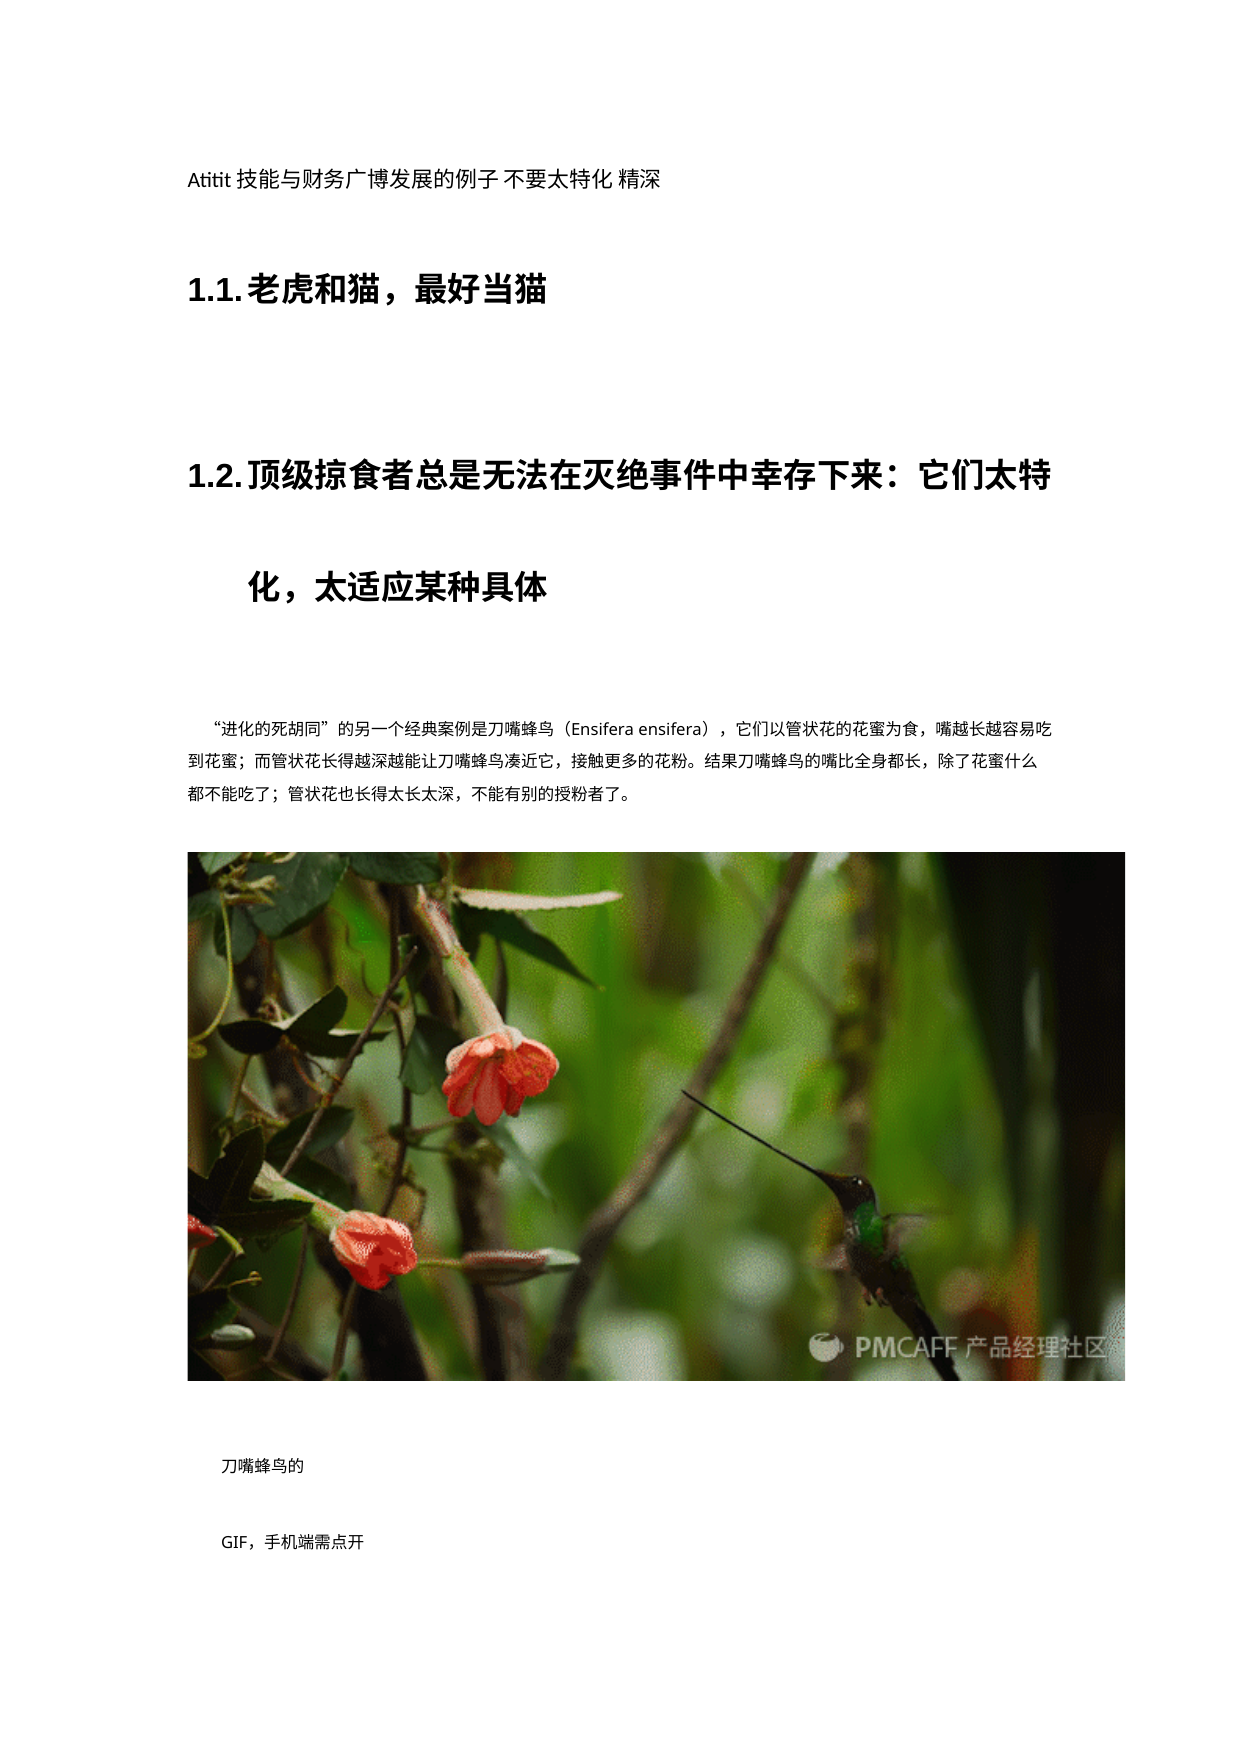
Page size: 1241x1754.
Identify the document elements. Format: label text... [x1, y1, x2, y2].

subtitle 顶级掠食者总是无法在灭绝事件中幸存下来：它们太特化，太适应某种具体 [187, 440, 1053, 617]
picture [187, 852, 1125, 1381]
subtitle 老虎和猫，最好当猫 [187, 254, 1053, 319]
text GIF，手机端需点开 [187, 1525, 1053, 1558]
text “进化的死胡同”的另一个经典案例是刀嘴蜂鸟（Ensifera ensifera），它们以管状花的花蜜为食，嘴越长越容易吃到花蜜；而管状花长得越深越能让刀嘴蜂鸟凑近它，接触更多的花粉。结果刀嘴蜂鸟的嘴比全身都长，除了花蜜什么都不能吃了；管状花也长得太长太深，不能有别的授粉者了。 [187, 711, 1053, 809]
text 刀嘴蜂鸟的 [187, 1449, 1053, 1481]
text Atitit 技能与财务广博发展的例子 不要太特化 精深 [187, 162, 1053, 194]
